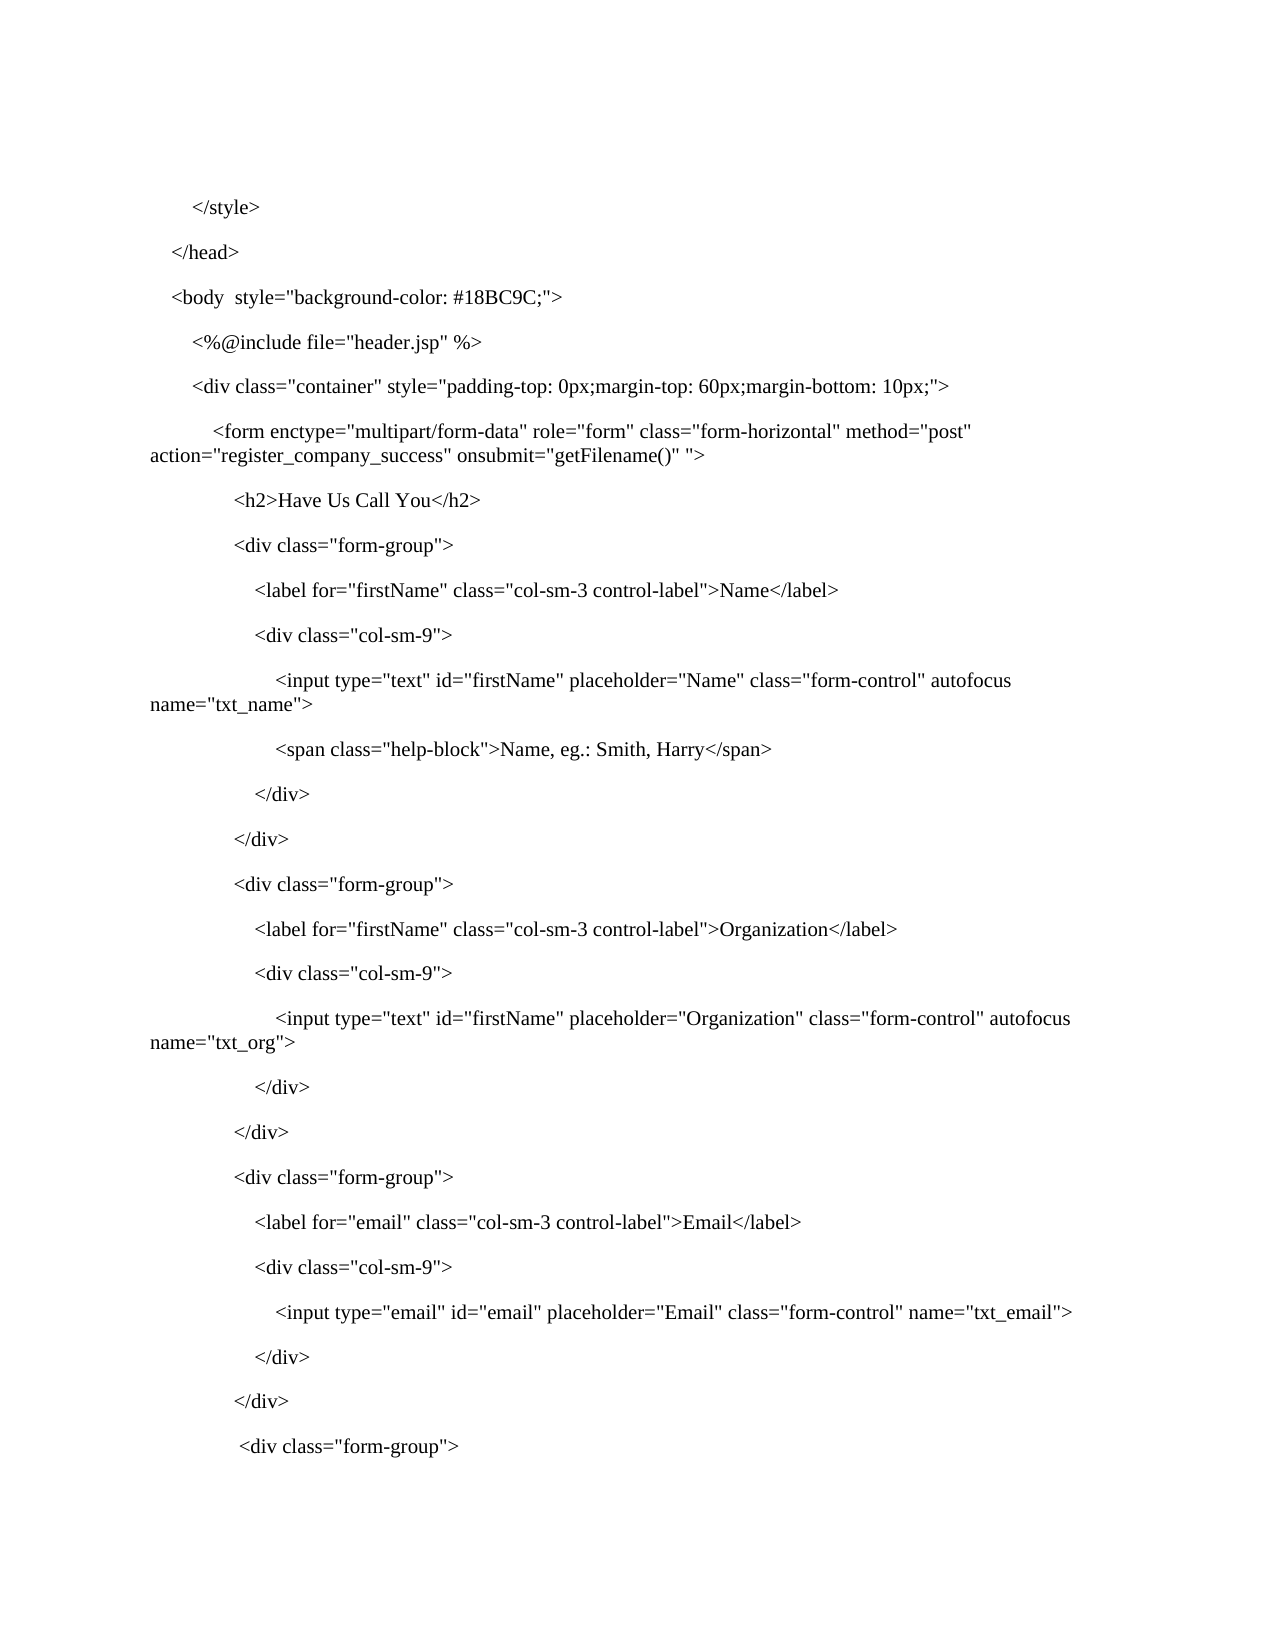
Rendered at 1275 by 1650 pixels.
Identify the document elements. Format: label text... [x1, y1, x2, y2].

text <div class="col-sm-9"> [150, 961, 1125, 985]
text </div> [150, 1389, 1125, 1413]
text <h2>Have Us Call You</h2> [150, 488, 1125, 512]
text <div class="form-group"> [150, 1165, 1125, 1189]
text <form enctype="multipart/form-data" role="form" class="form-horizontal" method="post" action="register_company_success" onsubmit="getFilename()" "> [150, 419, 1125, 467]
text <span class="help-block">Name, eg.: Smith, Harry</span> [150, 737, 1125, 761]
text </div> [150, 827, 1125, 851]
text </div> [150, 1075, 1125, 1099]
text <input type="text" id="firstName" placeholder="Organization" class="form-control" autofocus name="txt_org"> [150, 1006, 1125, 1054]
text </div> [150, 782, 1125, 806]
text <div class="container" style="padding-top: 0px;margin-top: 60px;margin-bottom: 10px;"> [150, 374, 1125, 398]
text <div class="form-group"> [150, 1434, 1125, 1458]
text </div> [150, 1344, 1125, 1369]
text <div class="col-sm-9"> [150, 623, 1125, 647]
text </div> [150, 1120, 1125, 1144]
text <body style="background-color: #18BC9C;"> [150, 285, 1125, 309]
text <label for="email" class="col-sm-3 control-label">Email</label> [150, 1210, 1125, 1234]
text <label for="firstName" class="col-sm-3 control-label">Name</label> [150, 578, 1125, 602]
text <div class="form-group"> [150, 533, 1125, 557]
text <%@include file="header.jsp" %> [150, 329, 1125, 354]
text <div class="form-group"> [150, 872, 1125, 896]
text <label for="firstName" class="col-sm-3 control-label">Organization</label> [150, 916, 1125, 941]
text <input type="text" id="firstName" placeholder="Name" class="form-control" autofocus name="txt_name"> [150, 668, 1125, 716]
text <input type="email" id="email" placeholder="Email" class="form-control" name="txt_email"> [150, 1300, 1125, 1324]
text </head> [150, 240, 1125, 264]
text <div class="col-sm-9"> [150, 1255, 1125, 1279]
text </style> [150, 195, 1125, 219]
